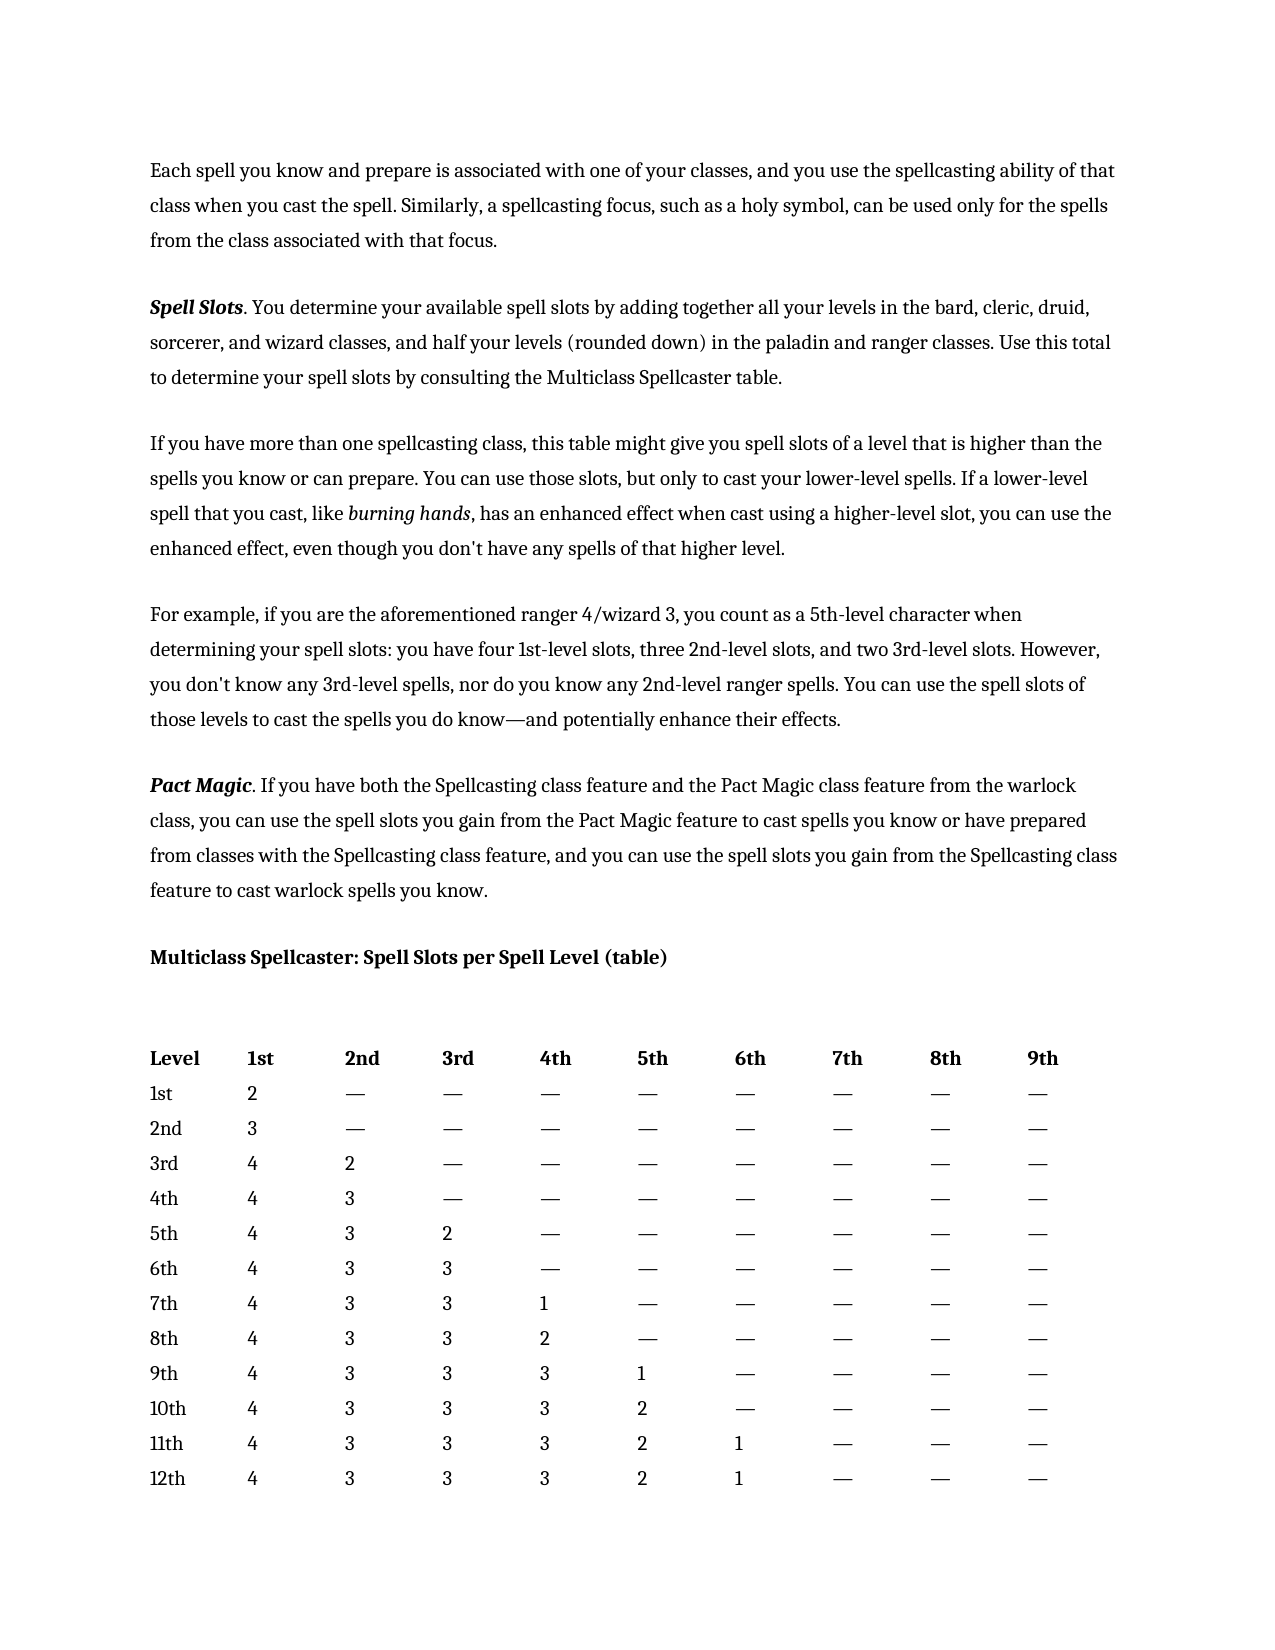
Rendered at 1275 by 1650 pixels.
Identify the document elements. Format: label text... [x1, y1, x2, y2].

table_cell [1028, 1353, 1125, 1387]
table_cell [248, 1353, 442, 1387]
text Multiclass Spellcaster: Spell Slots per Spell Level (table) [150, 936, 1125, 971]
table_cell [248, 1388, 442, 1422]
text Spell Slots. You determine your available spell slots by adding together all your levels in the bard, cleric, druid, sorcerer, and wizard classes, and half your levels (rounded down) in the paladin and ranger classes. Use this total to determine your spell slots by consulting the Multiclass Spellcaster table. [150, 286, 1125, 391]
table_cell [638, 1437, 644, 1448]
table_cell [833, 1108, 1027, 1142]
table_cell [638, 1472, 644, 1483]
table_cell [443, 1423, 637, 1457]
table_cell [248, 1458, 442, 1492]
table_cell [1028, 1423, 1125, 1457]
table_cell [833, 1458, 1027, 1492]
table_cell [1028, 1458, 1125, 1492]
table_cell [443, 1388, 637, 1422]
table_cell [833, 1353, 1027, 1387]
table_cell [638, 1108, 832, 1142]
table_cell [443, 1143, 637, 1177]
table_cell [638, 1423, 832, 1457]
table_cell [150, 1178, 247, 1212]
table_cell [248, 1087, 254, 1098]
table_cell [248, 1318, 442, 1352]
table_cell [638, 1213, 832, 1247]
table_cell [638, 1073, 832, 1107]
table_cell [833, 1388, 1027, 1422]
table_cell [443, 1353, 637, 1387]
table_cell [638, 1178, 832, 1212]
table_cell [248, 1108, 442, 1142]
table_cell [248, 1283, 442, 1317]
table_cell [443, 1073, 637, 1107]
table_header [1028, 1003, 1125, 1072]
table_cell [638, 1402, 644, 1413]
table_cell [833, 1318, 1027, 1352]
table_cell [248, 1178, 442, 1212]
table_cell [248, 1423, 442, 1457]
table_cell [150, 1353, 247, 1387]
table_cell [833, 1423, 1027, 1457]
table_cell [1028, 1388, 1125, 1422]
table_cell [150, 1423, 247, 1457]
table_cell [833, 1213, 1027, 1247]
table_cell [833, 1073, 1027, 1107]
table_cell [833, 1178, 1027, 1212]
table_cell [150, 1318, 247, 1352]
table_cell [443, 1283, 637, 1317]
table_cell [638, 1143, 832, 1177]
text Pact Magic. If you have both the Spellcasting class feature and the Pact Magic class feature from the warlock class, you can use the spell slots you gain from the Pact Magic feature to cast spells you know or have prepared from classes with the Spellcasting class feature, and you can use the spell slots you gain from the Spellcasting class feature to cast warlock spells you know. [150, 765, 1125, 905]
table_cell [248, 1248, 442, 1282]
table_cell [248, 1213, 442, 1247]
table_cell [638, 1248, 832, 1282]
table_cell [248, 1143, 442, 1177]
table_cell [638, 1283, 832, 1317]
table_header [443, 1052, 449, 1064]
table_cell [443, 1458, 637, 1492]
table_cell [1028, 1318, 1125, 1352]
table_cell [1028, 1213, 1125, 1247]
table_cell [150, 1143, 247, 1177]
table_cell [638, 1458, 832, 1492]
text Each spell you know and prepare is associated with one of your classes, and you use the spellcasting ability of that class when you cast the spell. Similarly, a spellcasting focus, such as a holy symbol, can be used only for the spells from the class associated with that focus. [150, 150, 1125, 255]
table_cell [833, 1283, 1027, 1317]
text If you have more than one spellcasting class, this table might give you spell slots of a level that is higher than the spells you know or can prepare. You can use those slots, but only to cast your lower-level spells. If a lower-level spell that you cast, like burning hands, has an enhanced effect when cast using a higher-level slot, you can use the enhanced effect, even though you don't have any spells of that higher level. [150, 422, 1125, 562]
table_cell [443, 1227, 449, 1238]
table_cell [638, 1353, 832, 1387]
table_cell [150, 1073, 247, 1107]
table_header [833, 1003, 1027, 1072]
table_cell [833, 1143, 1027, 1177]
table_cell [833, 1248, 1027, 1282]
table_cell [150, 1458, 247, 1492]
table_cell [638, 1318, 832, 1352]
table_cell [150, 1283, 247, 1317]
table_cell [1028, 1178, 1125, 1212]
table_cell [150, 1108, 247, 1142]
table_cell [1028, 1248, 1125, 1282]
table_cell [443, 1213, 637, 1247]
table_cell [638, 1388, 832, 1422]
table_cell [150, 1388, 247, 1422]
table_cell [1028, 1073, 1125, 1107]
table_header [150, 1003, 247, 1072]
text For example, if you are the aforementioned ranger 4/wizard 3, you count as a 5th-level character when determining your spell slots: you have four 1st-level slots, three 2nd-level slots, and two 3rd-level slots. However, you don't know any 3rd-level spells, nor do you know any 2nd-level ranger spells. You can use the spell slots of those levels to cast the spells you do know—and potentially enhance their effects. [150, 594, 1125, 734]
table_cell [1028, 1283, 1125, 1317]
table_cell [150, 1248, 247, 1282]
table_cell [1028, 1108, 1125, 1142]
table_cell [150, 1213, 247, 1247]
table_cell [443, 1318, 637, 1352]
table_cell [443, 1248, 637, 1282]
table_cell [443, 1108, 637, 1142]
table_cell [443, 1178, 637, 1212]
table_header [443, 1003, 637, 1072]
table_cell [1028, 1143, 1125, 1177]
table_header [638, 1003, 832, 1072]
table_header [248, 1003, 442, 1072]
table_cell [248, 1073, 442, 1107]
